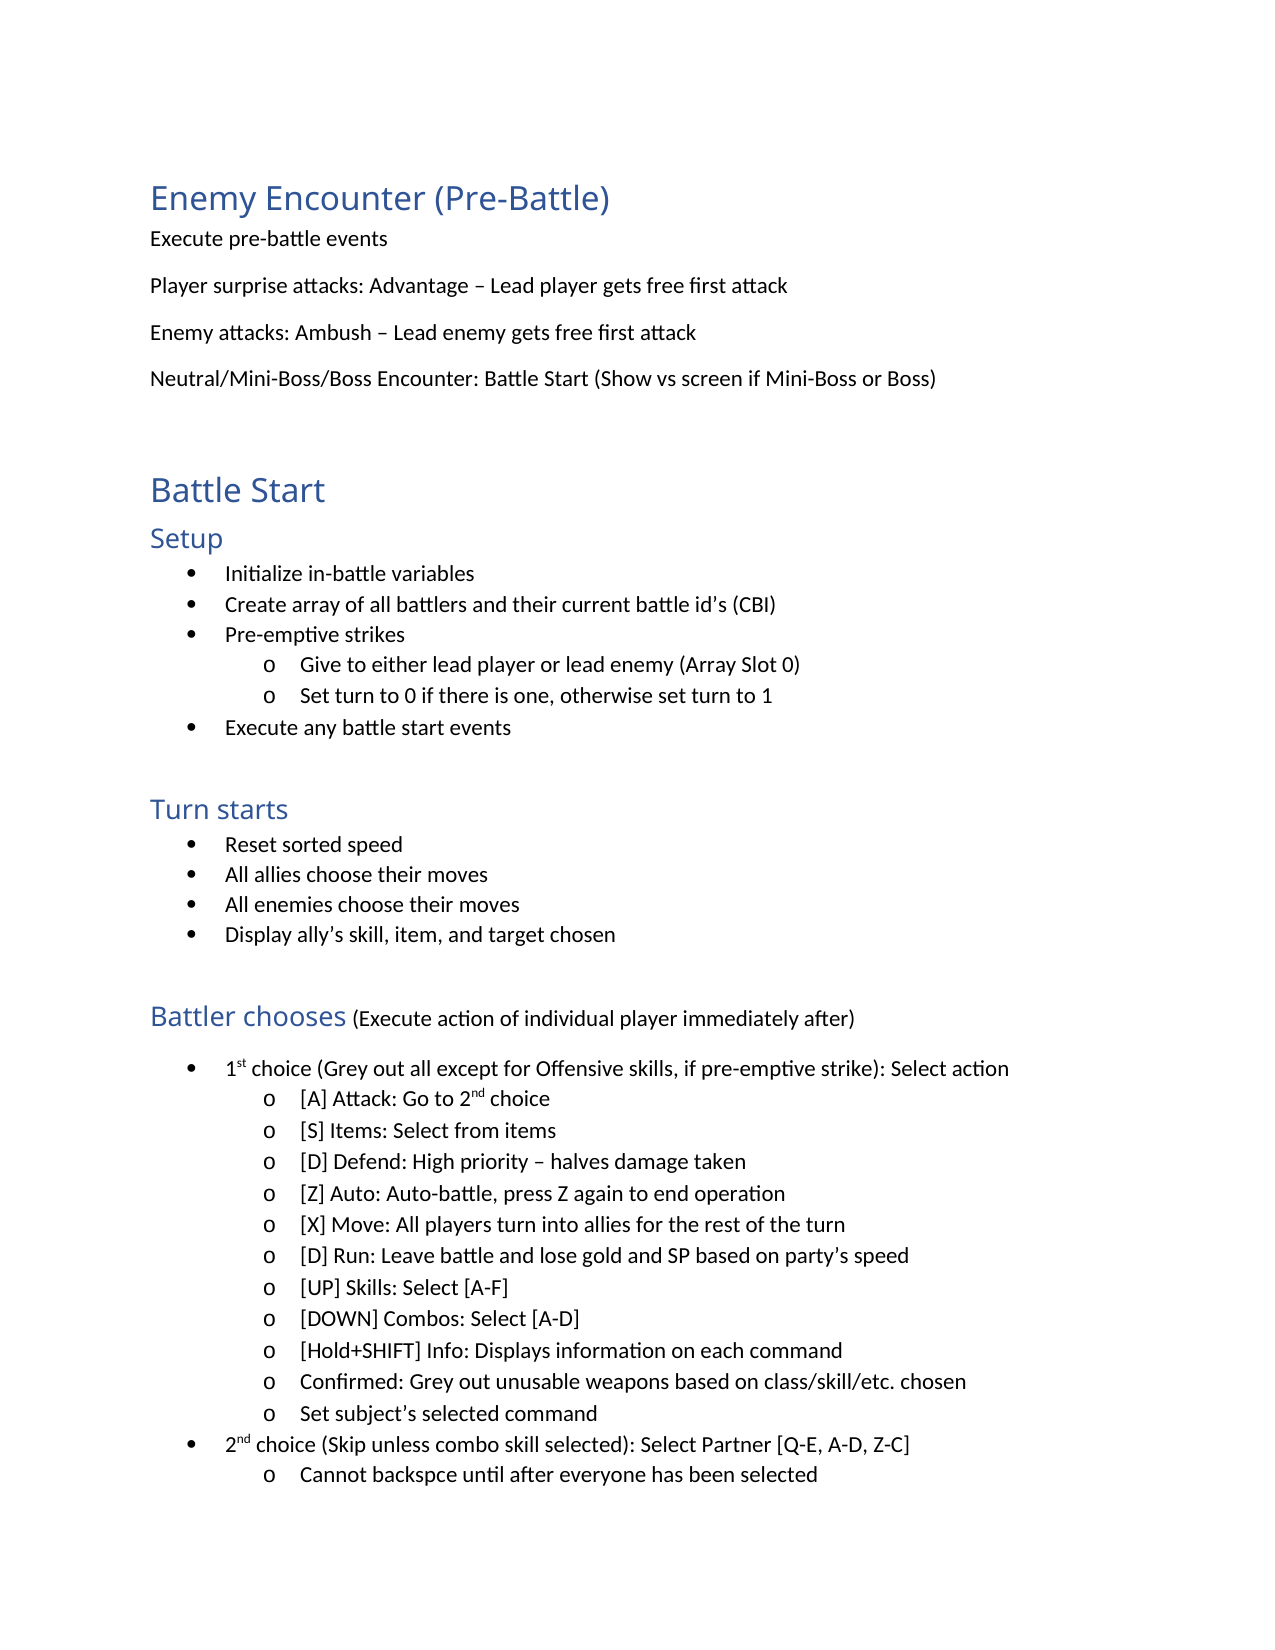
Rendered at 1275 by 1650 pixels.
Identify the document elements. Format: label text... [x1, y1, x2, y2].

list [D] Defend: High priority – halves damage taken [262, 1147, 1125, 1176]
text Player surprise attacks: Advantage – Lead player gets free first attack [150, 271, 1125, 299]
list [A] Attack: Go to 2nd choice [262, 1084, 1125, 1113]
text Neutral/Mini-Boss/Boss Encounter: Battle Start (Show vs screen if Mini-Boss or Boss) [150, 364, 1125, 393]
text Execute pre-battle events [150, 224, 1125, 252]
list Initialize in-battle variables [187, 559, 1125, 588]
text Battler chooses (Execute action of individual player immediately after) [150, 998, 1125, 1034]
list Set turn to 0 if there is one, otherwise set turn to 1 [262, 682, 1125, 711]
list Cannot backspce until after everyone has been selected [262, 1461, 1125, 1490]
list Execute any battle start events [187, 713, 1125, 741]
list [X] Move: All players turn into allies for the rest of the turn [262, 1210, 1125, 1239]
list Give to either lead player or lead enemy (Array Slot 0) [262, 650, 1125, 679]
list Display ally’s skill, item, and target chosen [187, 921, 1125, 949]
list Confirmed: Grey out unusable weapons based on class/skill/etc. chosen [262, 1367, 1125, 1397]
list All allies choose their moves [187, 860, 1125, 888]
list [Z] Auto: Auto-battle, press Z again to end operation [262, 1179, 1125, 1208]
subtitle Battle Start [150, 467, 1125, 512]
list Reset sorted speed [187, 830, 1125, 858]
list Set subject’s selected command [262, 1399, 1125, 1428]
list Create array of all battlers and their current battle id’s (CBI) [187, 590, 1125, 618]
list All enemies choose their moves [187, 890, 1125, 918]
subtitle Setup [150, 520, 1125, 557]
list [S] Items: Select from items [262, 1116, 1125, 1145]
text Enemy attacks: Ambush – Lead enemy gets free first attack [150, 318, 1125, 346]
list [UP] Skills: Select [A-F] [262, 1273, 1125, 1302]
list Pre-emptive strikes [187, 620, 1125, 648]
list 2nd choice (Skip unless combo skill selected): Select Partner [Q-E, A-D, Z-C] [187, 1430, 1125, 1458]
list [D] Run: Leave battle and lose gold and SP based on party’s speed [262, 1242, 1125, 1271]
subtitle Enemy Encounter (Pre-Battle) [150, 175, 1125, 220]
list [Hold+SHIFT] Info: Displays information on each command [262, 1336, 1125, 1365]
subtitle Turn starts [150, 790, 1125, 827]
list 1st choice (Grey out all except for Offensive skills, if pre-emptive strike): Select action [187, 1054, 1125, 1082]
list [DOWN] Combos: Select [A-D] [262, 1304, 1125, 1334]
